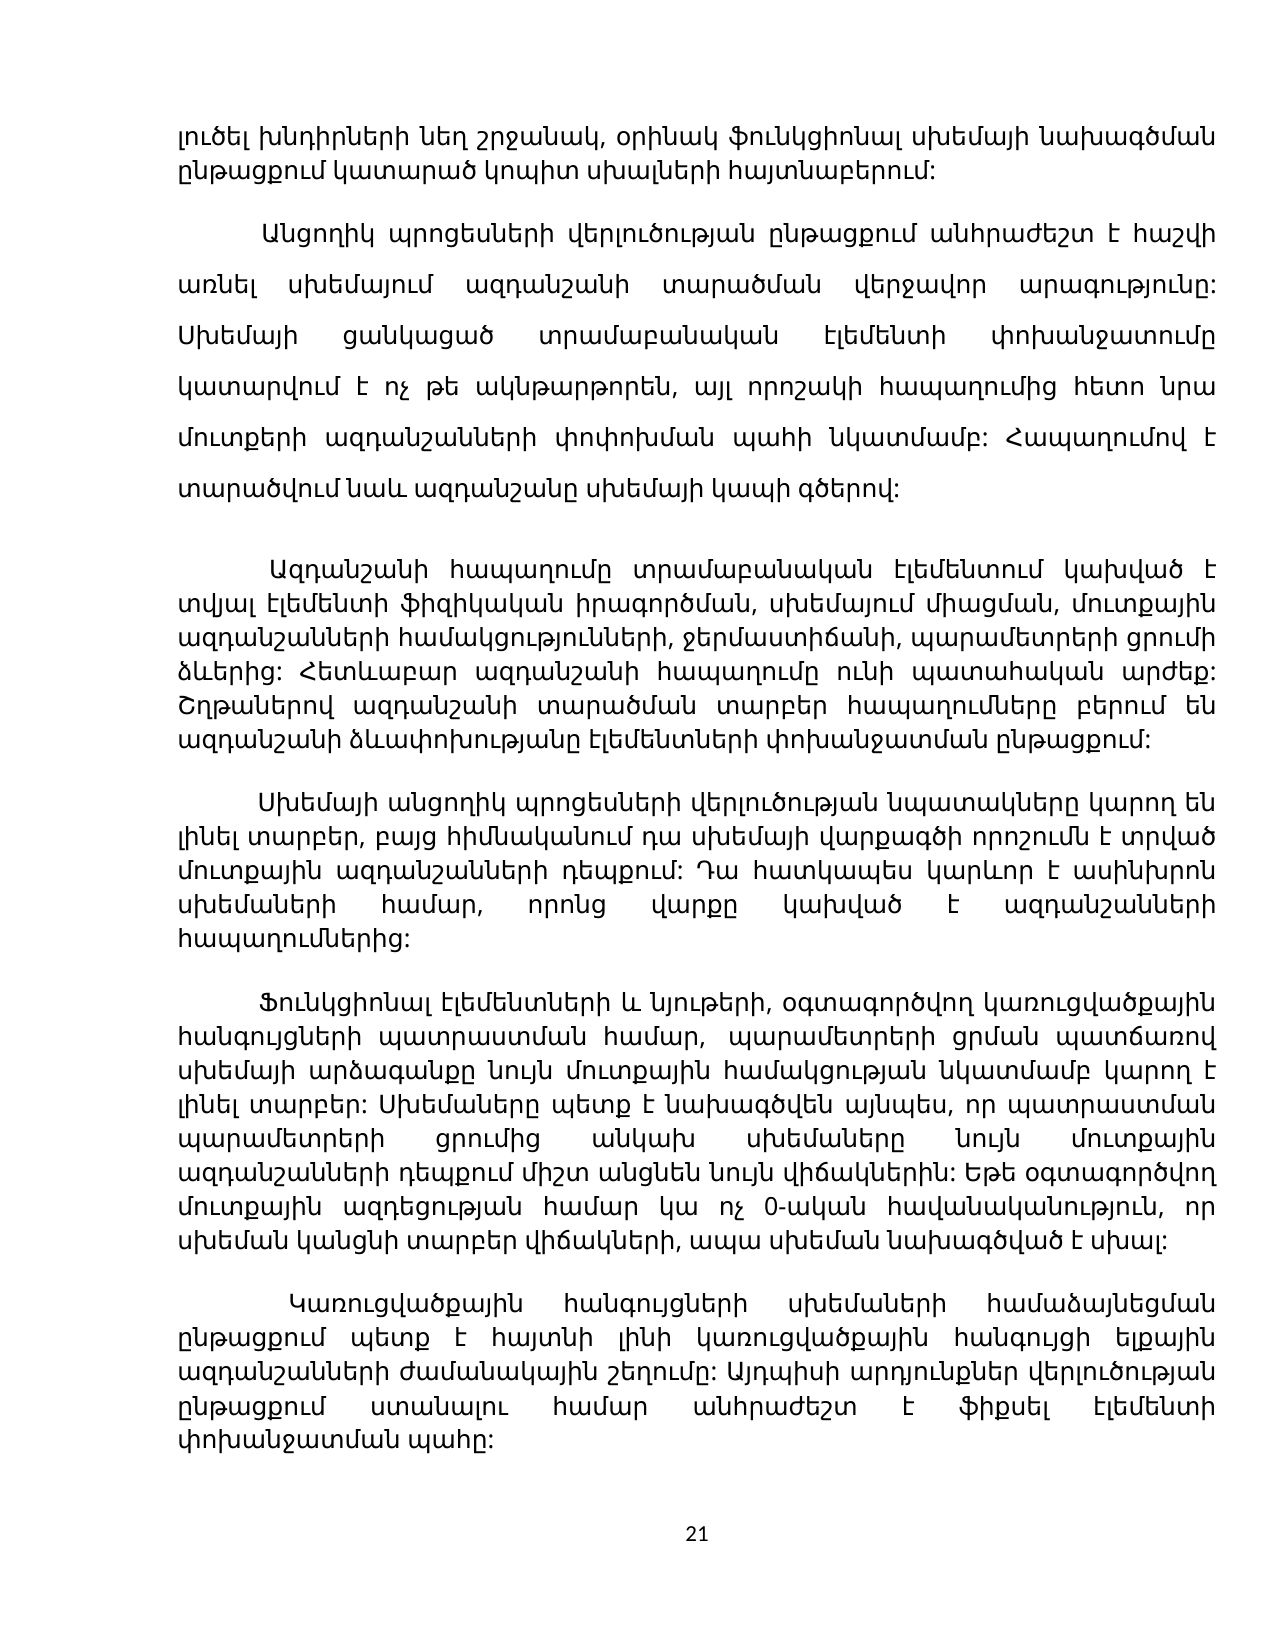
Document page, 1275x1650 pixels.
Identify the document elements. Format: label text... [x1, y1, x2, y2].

text Անցողիկ պրոցեսների վերլուծության ընթացքում անհրաժեշտ է հաշվի առնել սխեմայում ազդանշանի տարածման վերջավոր արագությունը: Սխեմայի ցանկացած տրամաբանական էլեմենտի փոխանջատումը կատարվում է ոչ թե ակնթարթորեն, այլ որոշակի հապաղումից հետո նրա մուտքերի ազդանշանների փոփոխման պահի նկատմամբ: Հապաղումով է տարածվում նաև ազդանշանը սխեմայի կապի գծերով: [177, 216, 1216, 505]
text Սխեմայի անցողիկ պրոցեսների վերլուծության նպատակները կարող են լինել տարբեր, բայց հիմնականում դա սխեմայի վարքագծի որոշումն է տրված մուտքային ազդանշանների դեպքում: Դա հատկապես կարևոր է ասինխրոն սխեմաների համար, որոնց վարքը կախված է ազդանշանների հապաղումներից: [177, 785, 1216, 955]
text Ազդանշանի հապաղումը տրամաբանական էլեմենտում կախված է տվյալ էլեմենտի ֆիզիկական իրագործման, սխեմայում միացման, մուտքային ազդանշանների համակցությունների, ջերմաստիճանի, պարամետրերի ցրումի ձևերից: Հետևաբար ազդանշանի հապաղումը ունի պատահական արժեք: Շղթաներով ազդանշանի տարածման տարբեր հապաղումները բերում են ազդանշանի ձևափոխությանը էլեմենտների փոխանջատման ընթացքում: [177, 551, 1216, 756]
text Ֆունկցիոնալ էլեմենտների և նյութերի, օգտագործվող կառուցվածքային հանգույցների պատրաստման համար, պարամետրերի ցրման պատճառով սխեմայի արձագանքը նույն մուտքային համակցության նկատմամբ կարող է լինել տարբեր: Սխեմաները պետք է նախագծվեն այնպես, որ պատրաստման պարամետրերի ցրումից անկախ սխեմաները նույն մուտքային ազդանշանների դեպքում միշտ անցնեն նույն վիճակներին: Եթե օգտագործվող մուտքային ազդեցության համար կա ոչ 0-ական հավանականություն, որ սխեման կանցնի տարբեր վիճակների, ապա սխեման նախագծված է սխալ: [177, 984, 1216, 1257]
